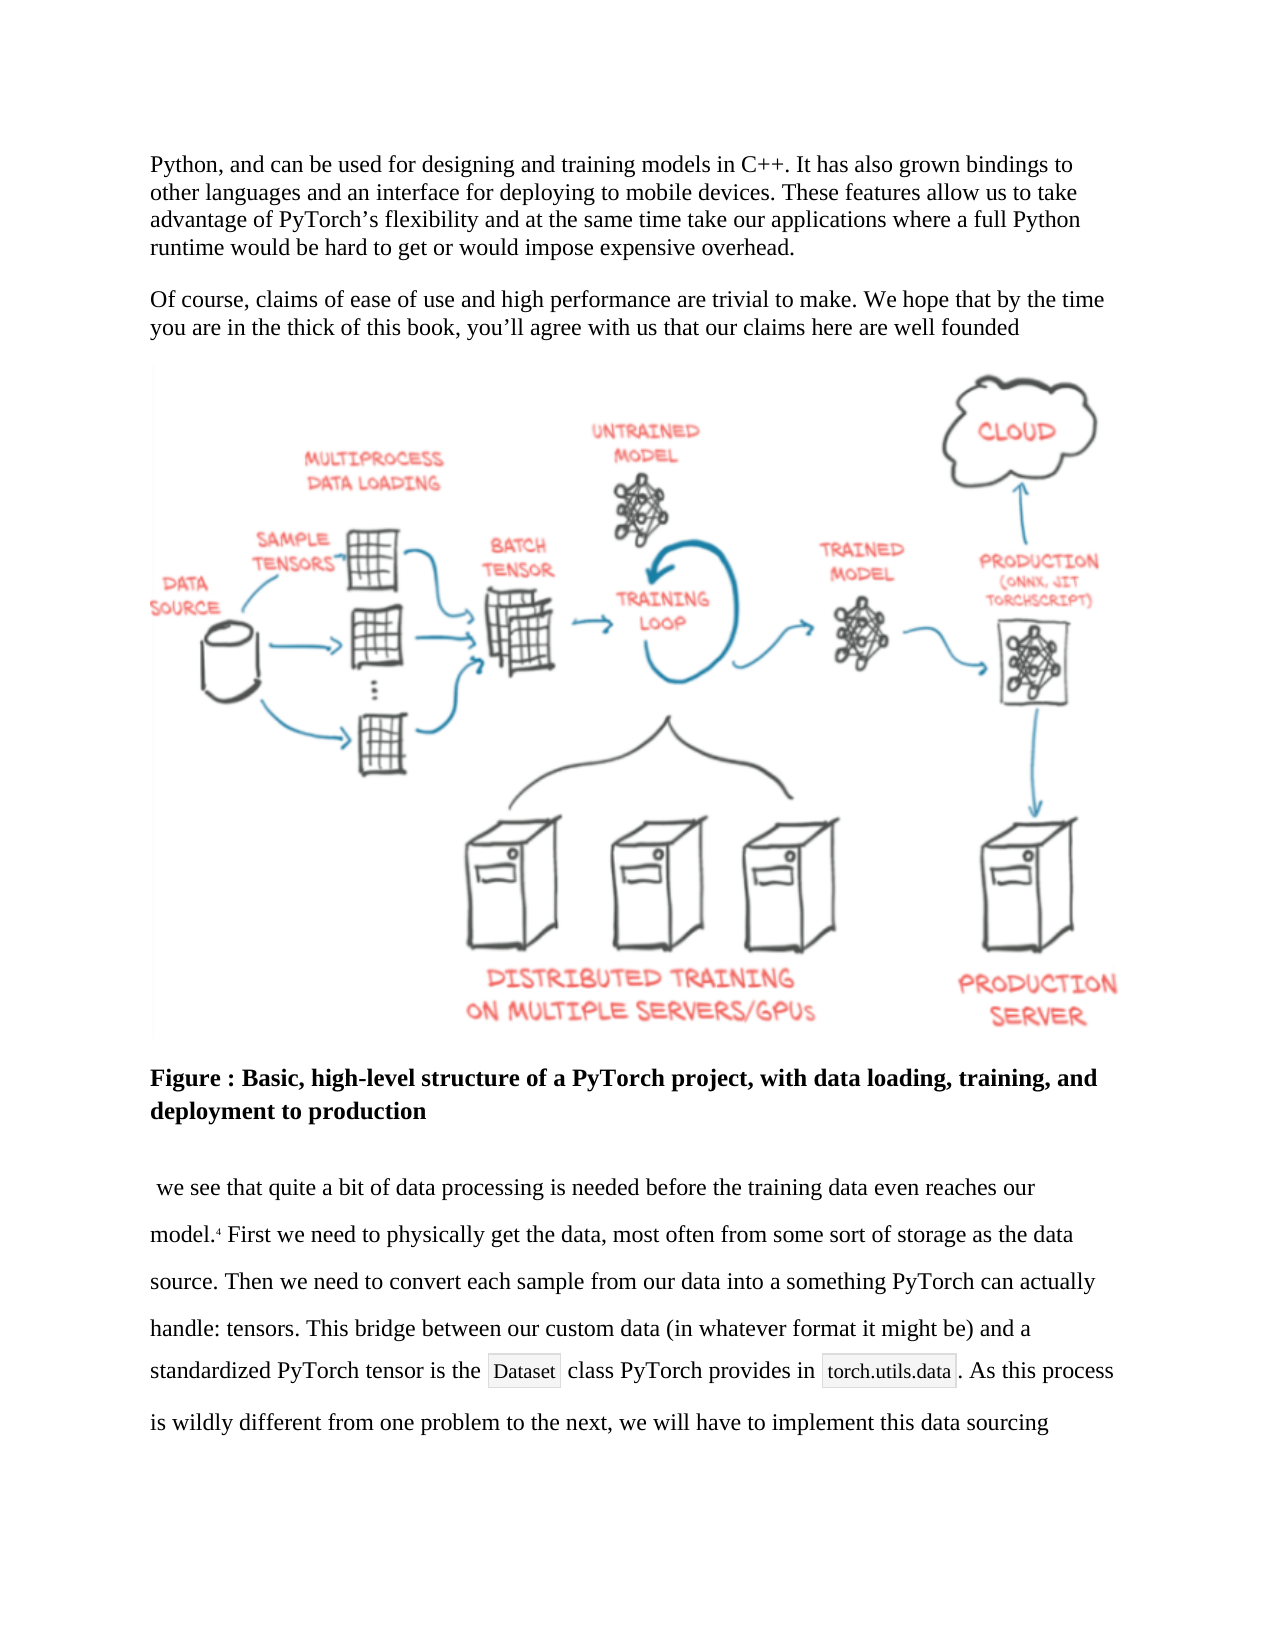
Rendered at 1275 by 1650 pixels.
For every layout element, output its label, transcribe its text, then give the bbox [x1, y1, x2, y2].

picture [150, 365, 1125, 1038]
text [150, 1154, 1125, 1435]
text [150, 150, 1125, 260]
text Of course, claims of ease of use and high performance are trivial to make. We hope that by the time you are in the thick of this book, you’ll agree with us that our claims here are well founded [150, 285, 1125, 341]
subtitle Figure : Basic, high-level structure of a PyTorch project, with data loading, training, and deployment to production [150, 1063, 1125, 1125]
